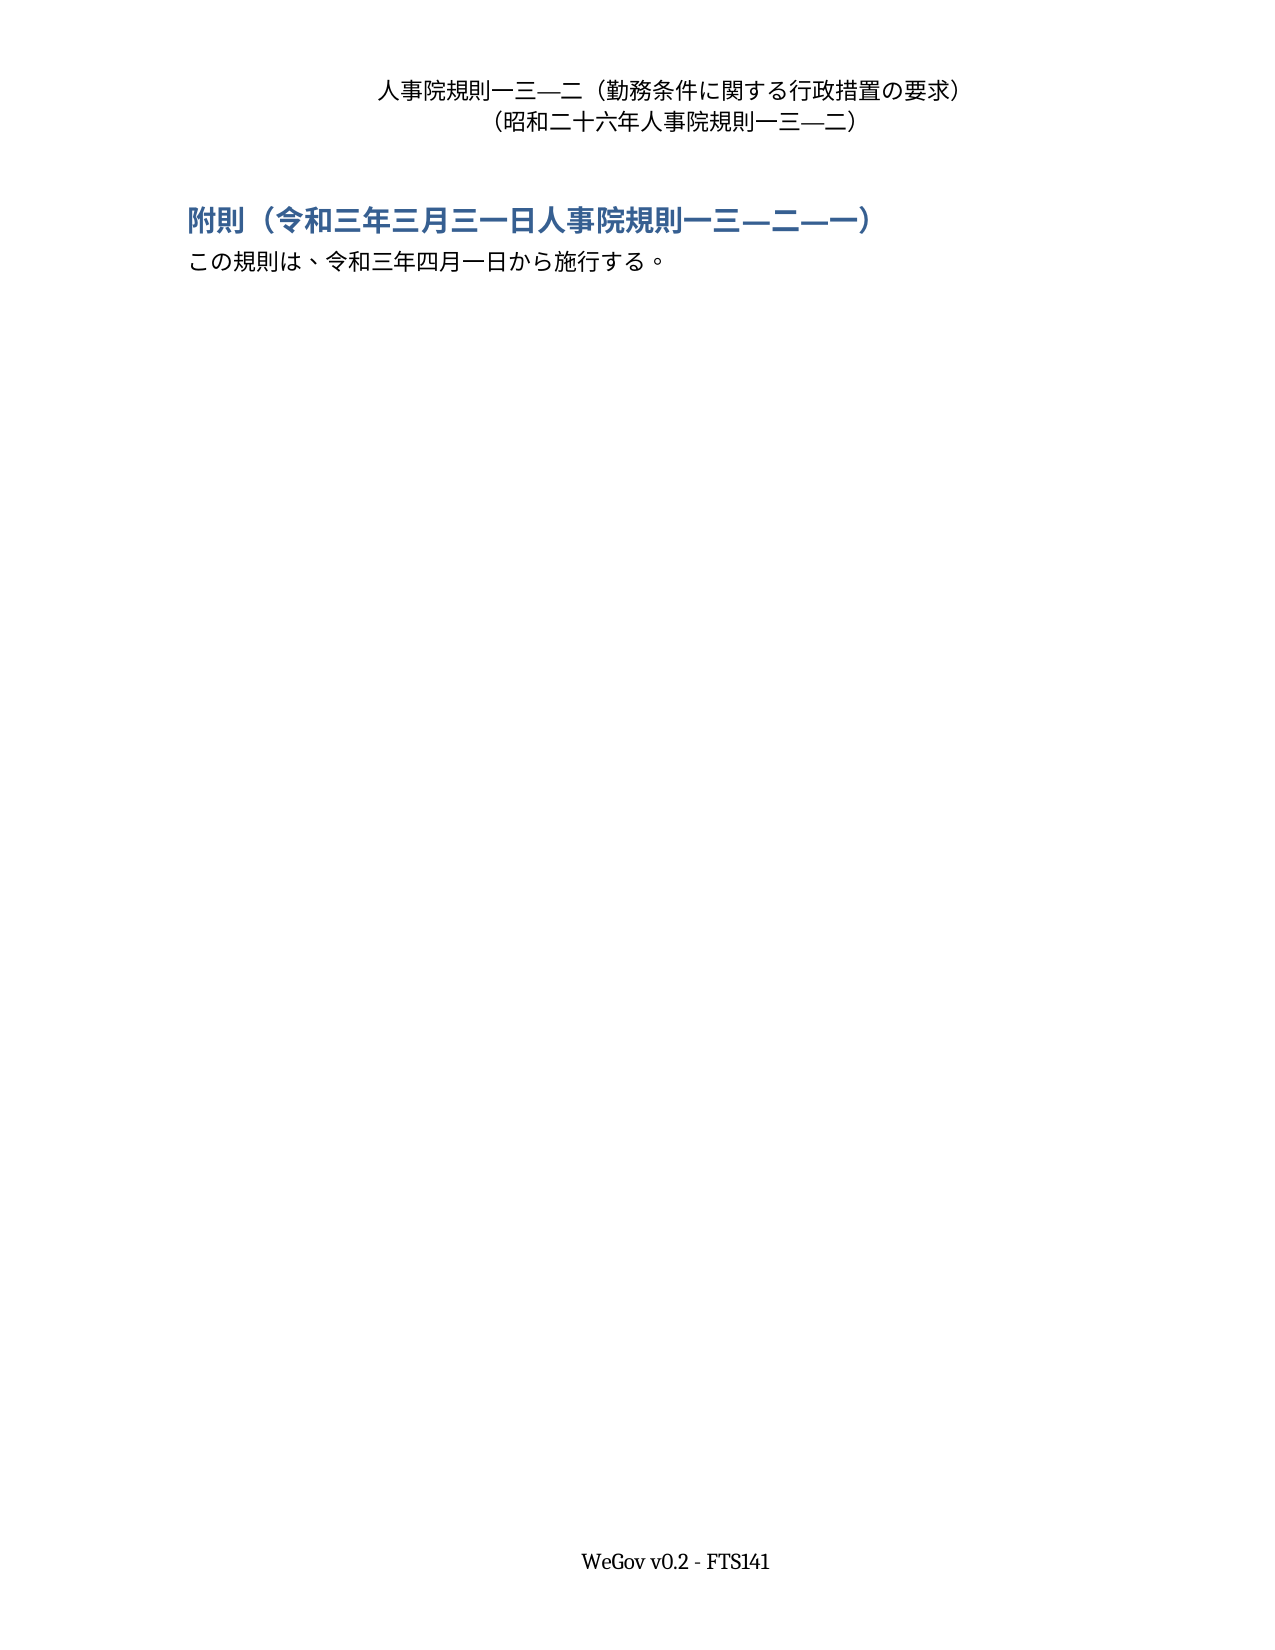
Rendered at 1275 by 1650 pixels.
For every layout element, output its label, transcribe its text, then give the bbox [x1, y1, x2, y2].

subtitle 附則（令和三年三月三一日人事院規則一三―二―一） [187, 200, 1087, 240]
text この規則は、令和三年四月一日から施行する。 [187, 246, 1087, 277]
